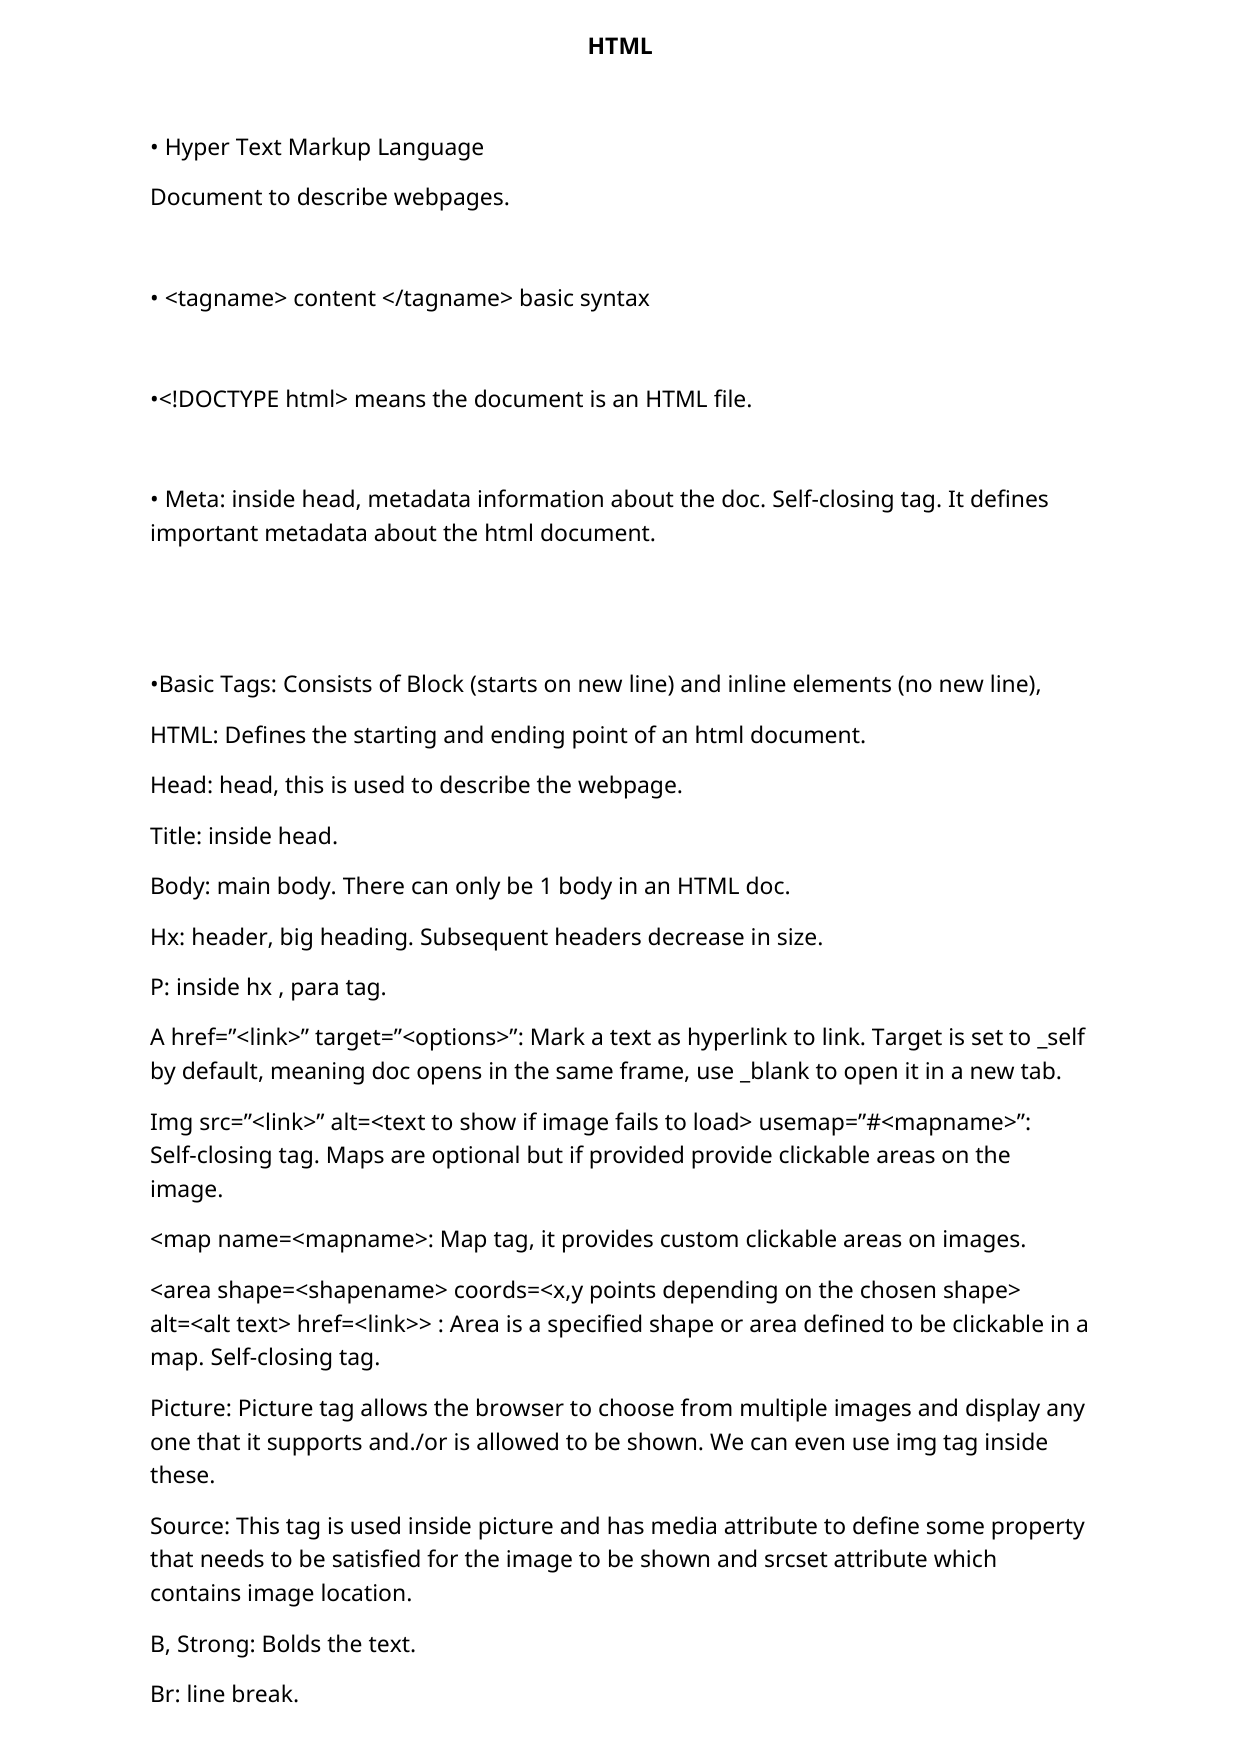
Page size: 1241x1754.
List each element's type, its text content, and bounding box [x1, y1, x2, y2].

text Title: inside head. [150, 819, 1090, 851]
text •Basic Tags: Consists of Block (starts on new line) and inline elements (no new line), [150, 668, 1090, 699]
text Body: main body. There can only be 1 body in an HTML doc. [150, 870, 1090, 901]
text • <tagname> content </tagname> basic syntax [150, 282, 1090, 313]
text HTML [150, 29, 1090, 61]
text •<!DOCTYPE html> means the document is an HTML file. [150, 382, 1090, 414]
text <area shape=<shapename> coords=<x,y points depending on the chosen shape> alt=<alt text> href=<link>> : Area is a specified shape or area defined to be clickable in a map. Self-closing tag. [150, 1274, 1090, 1372]
text Img src=”<link>” alt=<text to show if image fails to load> usemap=”#<mapname>”: Self-closing tag. Maps are optional but if provided provide clickable areas on the image. [150, 1105, 1090, 1204]
text <map name=<mapname>: Map tag, it provides custom clickable areas on images. [150, 1223, 1090, 1254]
text Picture: Picture tag allows the browser to choose from multiple images and display any one that it supports and./or is allowed to be shown. We can even use img tag inside these. [150, 1392, 1090, 1490]
text • Hyper Text Markup Language [150, 130, 1090, 162]
text P: inside hx , para tag. [150, 971, 1090, 1002]
text A href=”<link>” target=”<options>”: Mark a text as hyperlink to link. Target is set to _self by default, meaning doc opens in the same frame, use _blank to open it in a new tab. [150, 1021, 1090, 1086]
text • Meta: inside head, metadata information about the doc. Self-closing tag. It defines important metadata about the html document. [150, 483, 1090, 548]
text B, Strong: Bolds the text. [150, 1627, 1090, 1659]
text Hx: header, big heading. Subsequent headers decrease in size. [150, 920, 1090, 952]
text Source: This tag is used inside picture and has media attribute to define some property that needs to be satisfied for the image to be shown and srcset attribute which contains image location. [150, 1509, 1090, 1608]
text Document to describe webpages. [150, 181, 1090, 212]
text HTML: Defines the starting and ending point of an html document. [150, 719, 1090, 750]
text Head: head, this is used to describe the webpage. [150, 769, 1090, 800]
text Br: line break. [150, 1678, 1090, 1709]
